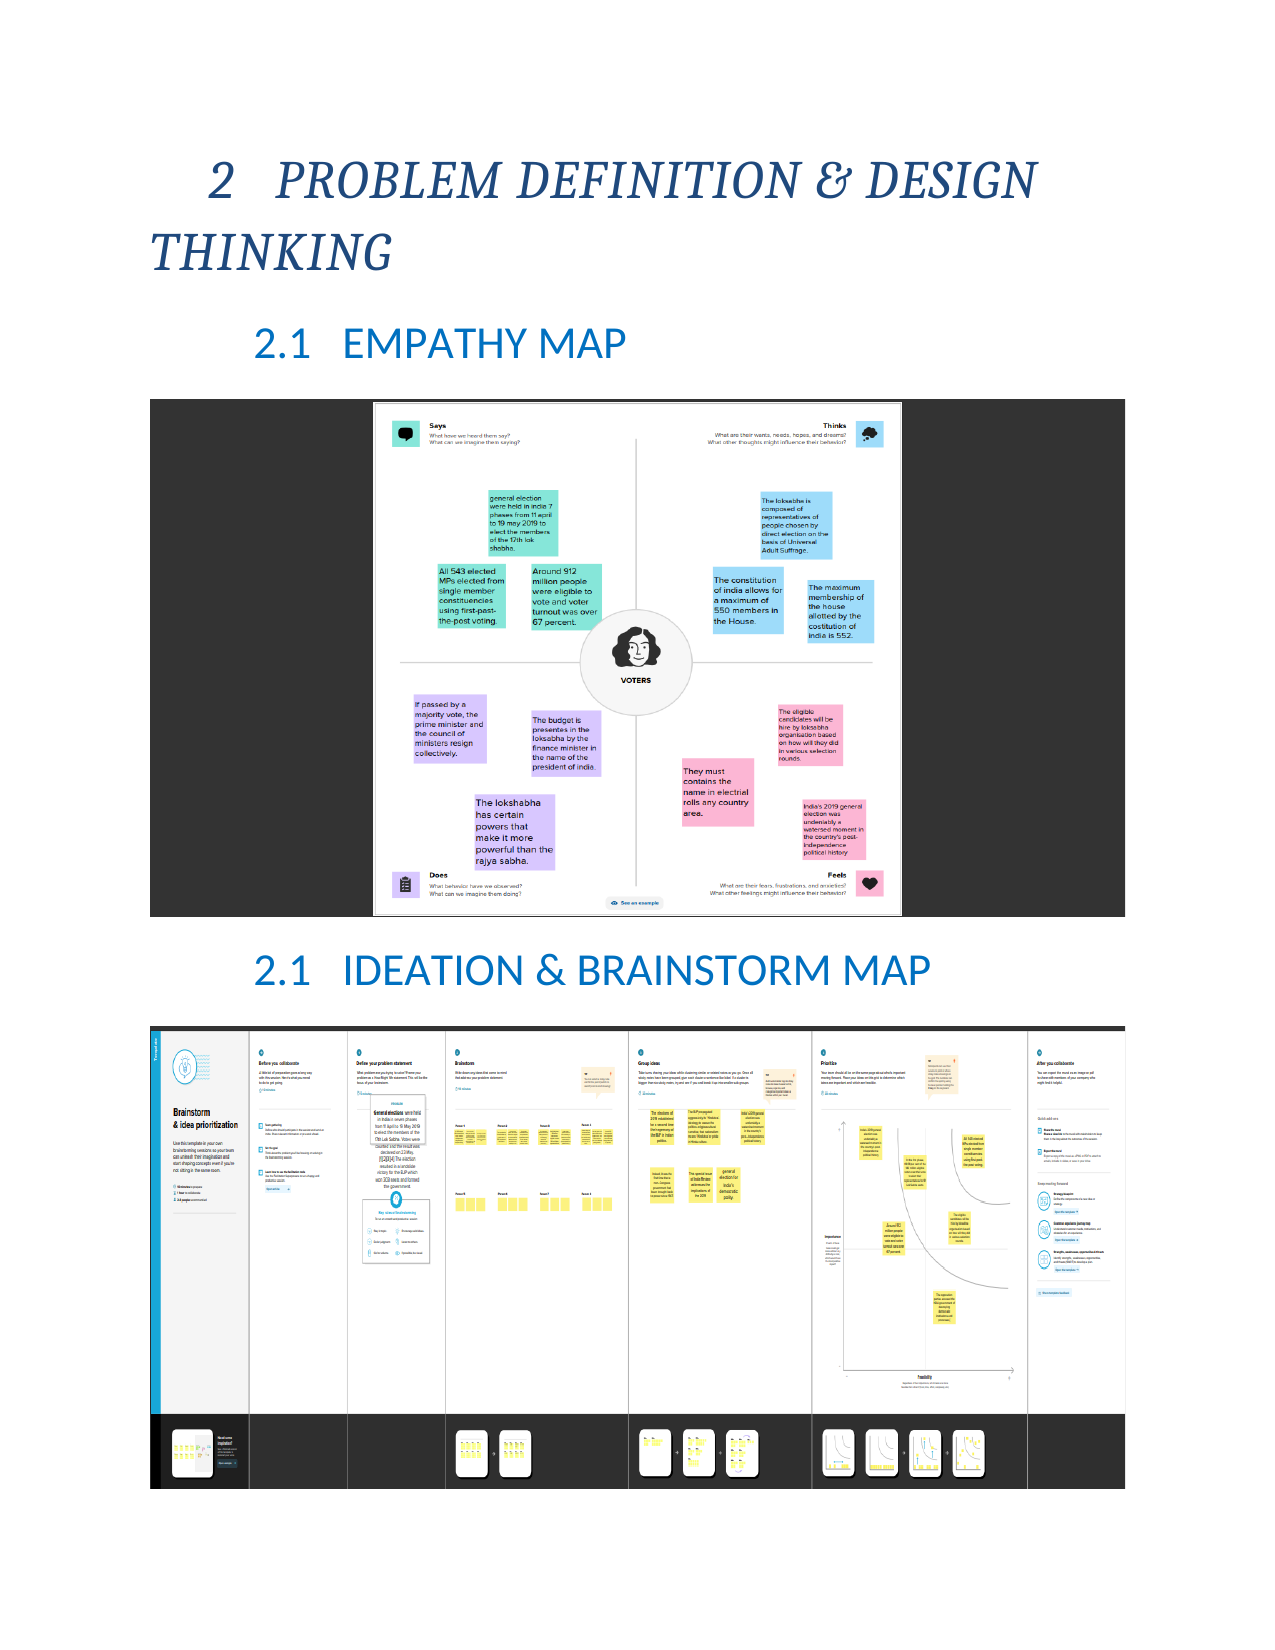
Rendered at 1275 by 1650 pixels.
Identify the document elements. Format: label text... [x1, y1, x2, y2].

subtitle 2 PROBLEM DEFINITION & DESIGN THINKING [150, 150, 1125, 284]
text 2.1 EMPATHY MAP [150, 314, 1125, 370]
text 2.1 IDEATION & BRAINSTORM MAP [150, 941, 1125, 997]
picture [150, 1026, 1125, 1489]
picture [150, 399, 1125, 917]
